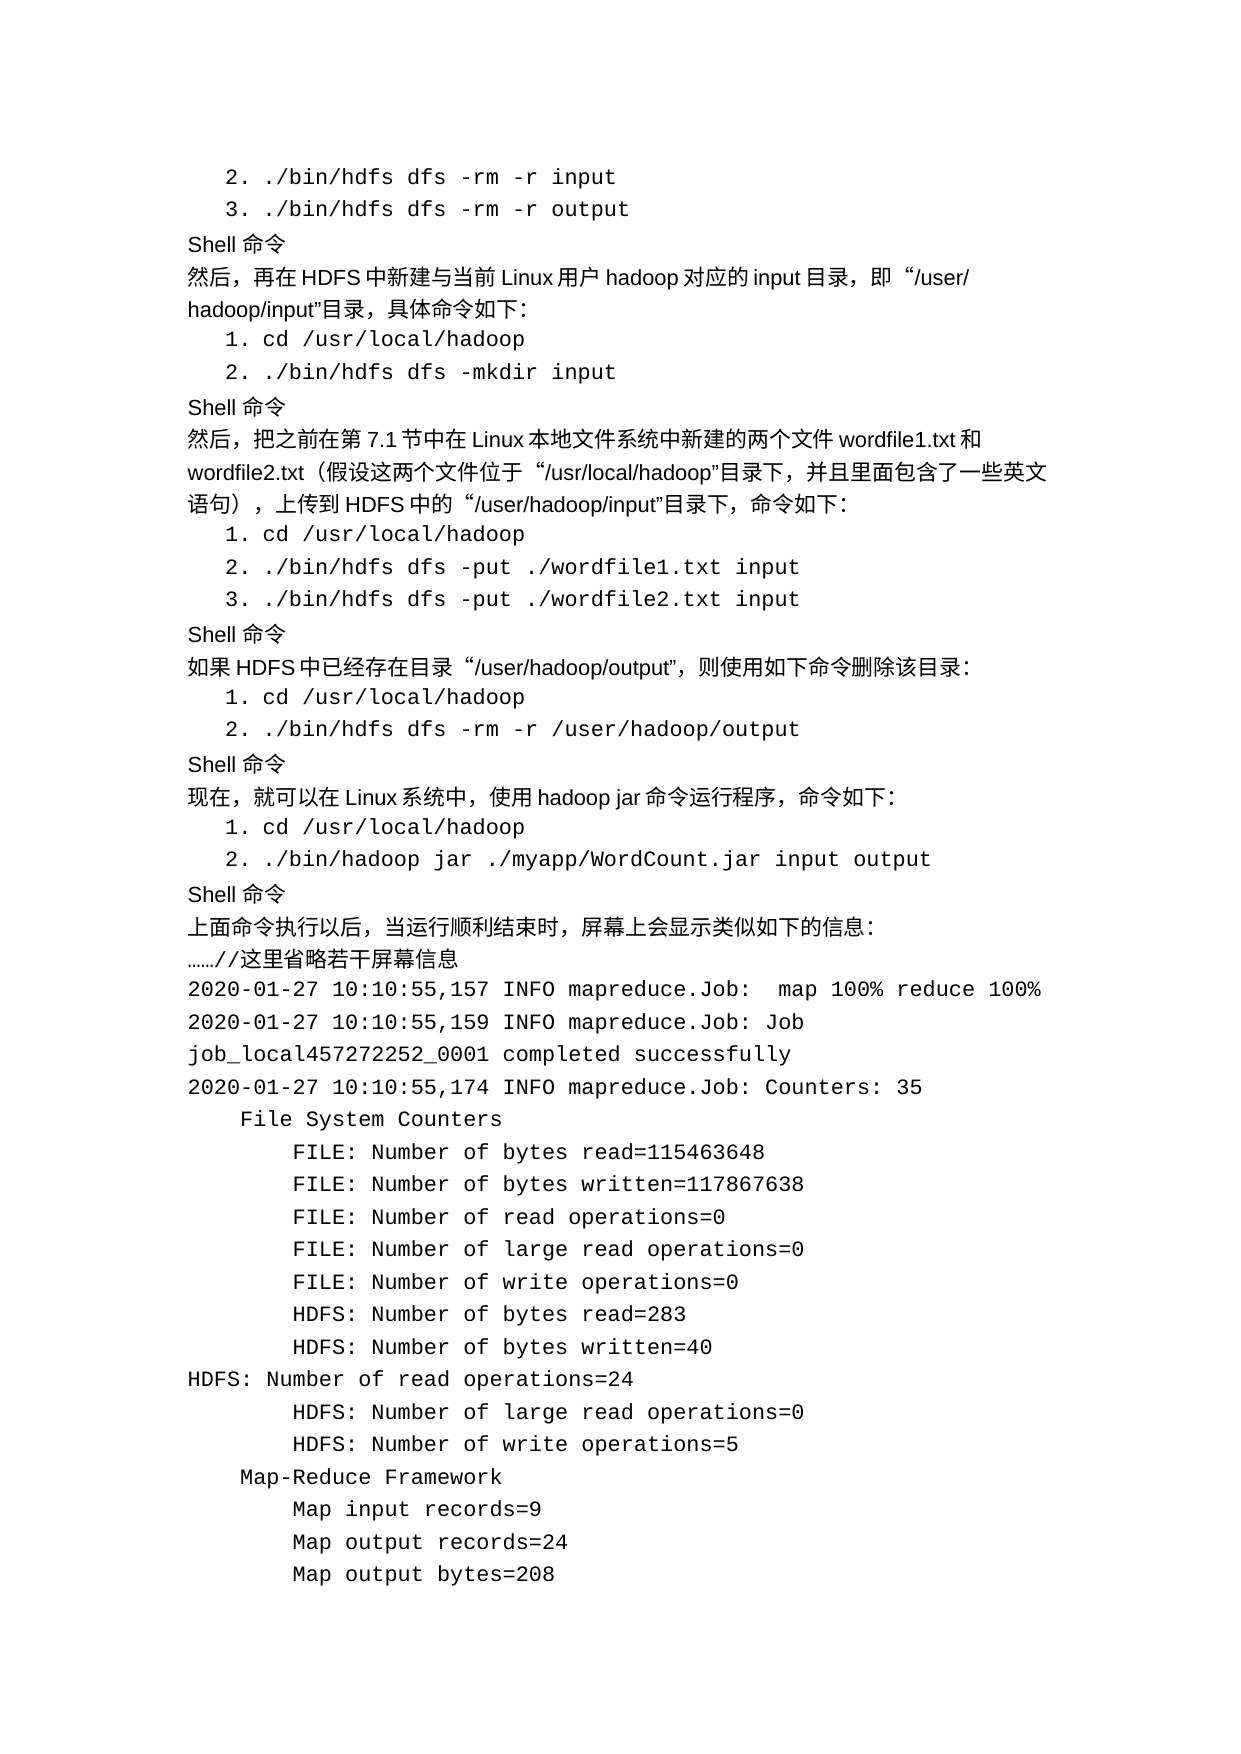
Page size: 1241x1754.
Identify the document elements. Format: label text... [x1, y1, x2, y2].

text Map input records=9 [187, 1494, 1053, 1527]
text HDFS: Number of large read operations=0 [187, 1397, 1053, 1429]
text HDFS: Number of bytes read=283 [187, 1299, 1053, 1332]
text HDFS: Number of write operations=5 [187, 1429, 1053, 1462]
text FILE: Number of read operations=0 [187, 1202, 1053, 1234]
text ……//这里省略若干屏幕信息 [187, 942, 1053, 974]
text Map output bytes=208 [187, 1559, 1053, 1592]
list ./bin/hadoop jar ./myapp/WordCount.jar input output [225, 844, 1053, 877]
list cd /usr/local/hadoop [225, 324, 1053, 357]
text FILE: Number of write operations=0 [187, 1267, 1053, 1299]
text 2020-01-27 10:10:55,174 INFO mapreduce.Job: Counters: 35 [187, 1072, 1053, 1104]
text 如果HDFS中已经存在目录“/user/hadoop/output”，则使用如下命令删除该目录： [187, 649, 1053, 682]
text FILE: Number of bytes read=115463648 [187, 1137, 1053, 1169]
text 2020-01-27 10:10:55,159 INFO mapreduce.Job: Job job_local457272252_0001 completed successfully [187, 1007, 1053, 1072]
text Map output records=24 [187, 1527, 1053, 1559]
text Shell 命令 [187, 877, 1053, 909]
list ./bin/hdfs dfs -rm -r output [225, 194, 1053, 227]
text Map-Reduce Framework [187, 1462, 1053, 1494]
text HDFS: Number of read operations=24 [187, 1364, 1053, 1397]
text Shell 命令 [187, 747, 1053, 779]
text File System Counters [187, 1104, 1053, 1137]
text Shell 命令 [187, 617, 1053, 649]
list ./bin/hdfs dfs -put ./wordfile2.txt input [225, 584, 1053, 617]
list ./bin/hdfs dfs -put ./wordfile1.txt input [225, 552, 1053, 584]
list cd /usr/local/hadoop [225, 682, 1053, 714]
list cd /usr/local/hadoop [225, 812, 1053, 844]
text 现在，就可以在Linux系统中，使用hadoop jar命令运行程序，命令如下： [187, 779, 1053, 812]
list cd /usr/local/hadoop [225, 519, 1053, 552]
text Shell 命令 [187, 389, 1053, 422]
text FILE: Number of large read operations=0 [187, 1234, 1053, 1267]
text 2020-01-27 10:10:55,157 INFO mapreduce.Job: map 100% reduce 100% [187, 974, 1053, 1007]
list ./bin/hdfs dfs -rm -r /user/hadoop/output [225, 714, 1053, 747]
text 然后，把之前在第7.1节中在Linux本地文件系统中新建的两个文件wordfile1.txt和wordfile2.txt（假设这两个文件位于“/usr/local/hadoop”目录下，并且里面包含了一些英文语句），上传到HDFS中的“/user/hadoop/input”目录下，命令如下： [187, 422, 1053, 519]
text Shell 命令 [187, 227, 1053, 259]
text 然后，再在HDFS中新建与当前Linux用户hadoop对应的input目录，即“/user/hadoop/input”目录，具体命令如下： [187, 259, 1053, 324]
text FILE: Number of bytes written=117867638 [187, 1169, 1053, 1202]
list ./bin/hdfs dfs -mkdir input [225, 357, 1053, 389]
text 上面命令执行以后，当运行顺利结束时，屏幕上会显示类似如下的信息： [187, 909, 1053, 942]
text HDFS: Number of bytes written=40 [187, 1332, 1053, 1364]
list ./bin/hdfs dfs -rm -r input [225, 162, 1053, 194]
